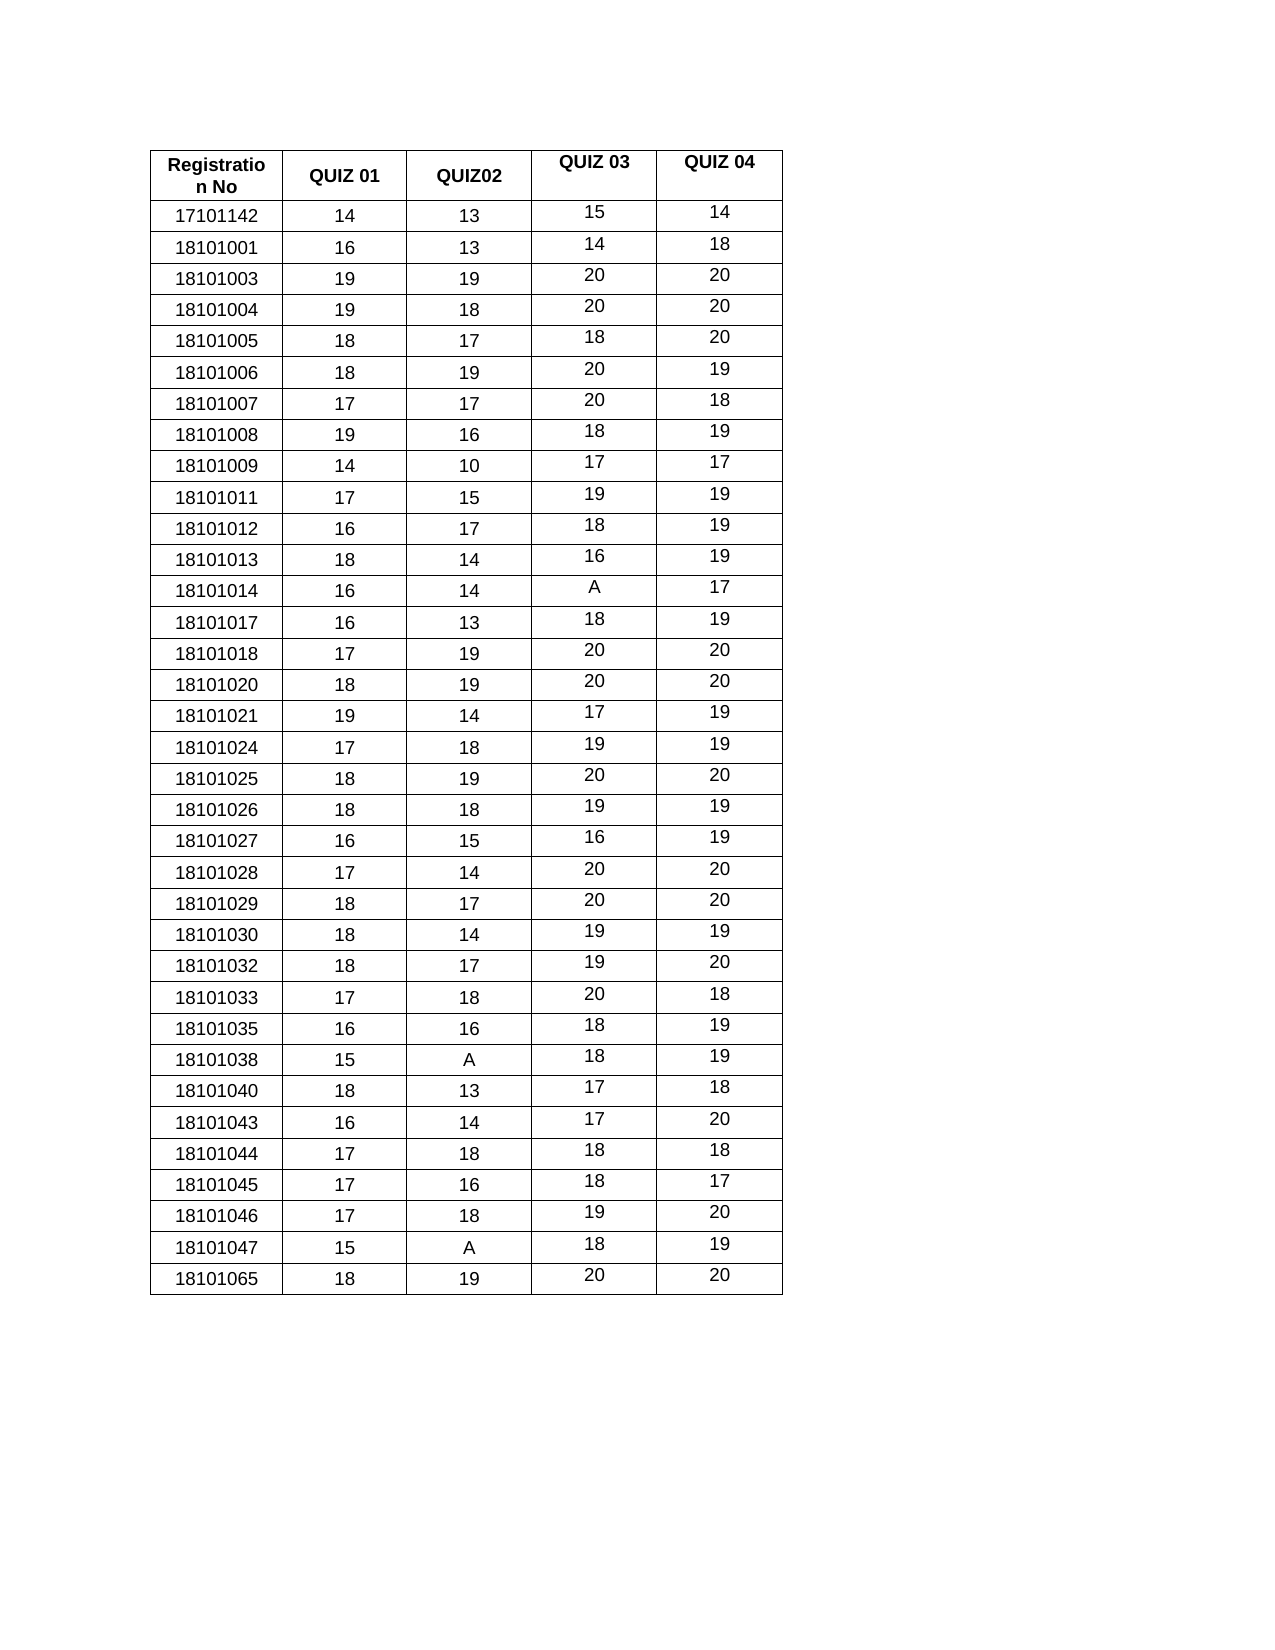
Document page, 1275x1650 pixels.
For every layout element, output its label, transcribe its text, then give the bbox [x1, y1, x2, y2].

table_cell 14 [407, 920, 531, 950]
table_cell A [407, 1232, 531, 1262]
table_cell 18101032 [151, 951, 282, 981]
table_cell 19 [407, 764, 531, 794]
table_cell 17 [283, 482, 406, 512]
table_cell 18101001 [151, 232, 282, 262]
table_cell 16 [283, 576, 406, 606]
table_cell 18 [407, 1201, 531, 1231]
table_cell 18 [532, 514, 656, 544]
table_cell 19 [407, 1264, 531, 1294]
table_header QUIZ 03 [532, 151, 656, 200]
table_cell 19 [657, 732, 782, 762]
table_cell 16 [407, 1014, 531, 1044]
table_cell 18 [657, 232, 782, 262]
table_cell 18101006 [151, 357, 282, 387]
table_cell 18 [532, 1139, 656, 1169]
table_cell 18101018 [151, 639, 282, 669]
table_cell 19 [657, 795, 782, 825]
table_cell 17 [283, 857, 406, 887]
table_cell 14 [532, 232, 656, 262]
table_cell 14 [407, 857, 531, 887]
table_cell 18 [283, 545, 406, 575]
table_cell 18 [657, 982, 782, 1012]
table_cell 19 [283, 420, 406, 450]
table_cell 16 [283, 1014, 406, 1044]
table_cell 15 [532, 201, 656, 231]
table_cell 15 [283, 1232, 406, 1262]
table_cell 18101017 [151, 607, 282, 637]
table_cell 17 [657, 451, 782, 481]
table_cell 17 [532, 1076, 656, 1106]
table_cell 14 [407, 545, 531, 575]
table_cell A [407, 1045, 531, 1075]
table_cell 18 [283, 1076, 406, 1106]
table_cell 17101142 [151, 201, 282, 231]
table_cell 20 [532, 639, 656, 669]
table_cell 14 [283, 451, 406, 481]
table_cell 18101029 [151, 889, 282, 919]
table_cell 17 [407, 951, 531, 981]
table_cell 18101028 [151, 857, 282, 887]
table_cell 18101033 [151, 982, 282, 1012]
table_cell 18101003 [151, 264, 282, 294]
table_cell 17 [283, 732, 406, 762]
table_cell 20 [657, 1264, 782, 1294]
table_cell 18101027 [151, 826, 282, 856]
table_cell 17 [657, 576, 782, 606]
table_cell 18101021 [151, 701, 282, 731]
table_cell 18 [657, 1139, 782, 1169]
table_cell 19 [657, 482, 782, 512]
table_cell 14 [657, 201, 782, 231]
table_cell 16 [283, 1107, 406, 1137]
table_cell 15 [283, 1045, 406, 1075]
table_cell 19 [657, 701, 782, 731]
table_cell 18 [283, 920, 406, 950]
table_cell 20 [532, 389, 656, 419]
table_cell 16 [532, 545, 656, 575]
table_cell 20 [532, 982, 656, 1012]
table_cell 18 [283, 326, 406, 356]
table_cell 18101020 [151, 670, 282, 700]
table_cell 16 [407, 1170, 531, 1200]
table_cell 17 [407, 889, 531, 919]
table_cell 16 [532, 826, 656, 856]
table_cell 19 [657, 1232, 782, 1262]
table_cell 20 [657, 295, 782, 325]
table_cell 13 [407, 232, 531, 262]
table_cell 19 [283, 264, 406, 294]
table_cell 18 [532, 326, 656, 356]
table_cell 20 [532, 357, 656, 387]
table_header Registration No [151, 151, 282, 200]
table_cell 18 [407, 295, 531, 325]
table_cell 19 [532, 920, 656, 950]
table_cell 20 [657, 639, 782, 669]
table_cell 20 [657, 1107, 782, 1137]
table_cell 18101043 [151, 1107, 282, 1137]
table_cell 14 [407, 1107, 531, 1137]
table_cell 18101026 [151, 795, 282, 825]
table_cell 20 [657, 764, 782, 794]
table_cell 18 [283, 795, 406, 825]
table_cell 20 [532, 295, 656, 325]
table_cell 17 [283, 1201, 406, 1231]
table_cell 18 [532, 1170, 656, 1200]
table_cell 18101005 [151, 326, 282, 356]
table_cell 19 [657, 1014, 782, 1044]
table_cell 19 [532, 795, 656, 825]
table_cell 19 [657, 1045, 782, 1075]
table_cell 17 [657, 1170, 782, 1200]
table_cell 17 [283, 389, 406, 419]
table_header QUIZ 01 [283, 151, 406, 200]
table_cell 20 [657, 326, 782, 356]
table_cell 19 [657, 920, 782, 950]
table_cell 17 [532, 701, 656, 731]
table_cell 14 [283, 201, 406, 231]
table_cell 17 [407, 389, 531, 419]
table_cell 15 [407, 482, 531, 512]
table_cell 18101044 [151, 1139, 282, 1169]
table_cell 19 [657, 545, 782, 575]
table_cell 19 [283, 295, 406, 325]
table_cell 18101013 [151, 545, 282, 575]
table_cell 18 [407, 795, 531, 825]
table_cell 20 [657, 951, 782, 981]
table_cell 19 [657, 607, 782, 637]
table_cell 20 [657, 857, 782, 887]
table_cell 18 [407, 982, 531, 1012]
table_cell 18101025 [151, 764, 282, 794]
table_cell 18101008 [151, 420, 282, 450]
table_cell 16 [407, 420, 531, 450]
table_cell 20 [657, 670, 782, 700]
table_cell 20 [532, 264, 656, 294]
table_cell 20 [532, 670, 656, 700]
table_cell 18 [407, 732, 531, 762]
table_cell 20 [657, 1201, 782, 1231]
table_cell 13 [407, 201, 531, 231]
table_cell 20 [532, 889, 656, 919]
table_cell 18101046 [151, 1201, 282, 1231]
table_cell 18 [532, 1014, 656, 1044]
table_cell 17 [283, 639, 406, 669]
table_cell 17 [407, 514, 531, 544]
table_cell 18 [657, 1076, 782, 1106]
table_cell 18101014 [151, 576, 282, 606]
table_cell 18101007 [151, 389, 282, 419]
table_cell 18101011 [151, 482, 282, 512]
table_cell 18101040 [151, 1076, 282, 1106]
table_cell 19 [657, 420, 782, 450]
table_cell 17 [283, 1139, 406, 1169]
table_cell 18 [407, 1139, 531, 1169]
table_cell 19 [532, 1201, 656, 1231]
table_cell 16 [283, 607, 406, 637]
table_cell 20 [657, 889, 782, 919]
table_cell 19 [407, 264, 531, 294]
table_cell 17 [532, 1107, 656, 1137]
table_cell 20 [532, 1264, 656, 1294]
table_cell 16 [283, 514, 406, 544]
table_header QUIZ02 [407, 151, 531, 200]
table_cell 18101012 [151, 514, 282, 544]
table_header QUIZ 04 [657, 151, 782, 200]
table_cell 19 [283, 701, 406, 731]
table_cell 19 [532, 732, 656, 762]
table_cell 18101038 [151, 1045, 282, 1075]
table_cell 18 [532, 1232, 656, 1262]
table_cell 18101024 [151, 732, 282, 762]
table_cell 19 [657, 357, 782, 387]
table_cell 18101045 [151, 1170, 282, 1200]
table_cell 18101004 [151, 295, 282, 325]
table_cell 18 [283, 1264, 406, 1294]
table_cell 17 [283, 1170, 406, 1200]
table_cell 10 [407, 451, 531, 481]
table_cell 19 [657, 826, 782, 856]
table_cell A [532, 576, 656, 606]
table_cell 18101065 [151, 1264, 282, 1294]
table_cell 18 [283, 889, 406, 919]
table_cell 20 [532, 857, 656, 887]
table_cell 14 [407, 576, 531, 606]
table_cell 17 [407, 326, 531, 356]
table_cell 19 [407, 670, 531, 700]
table_cell 18101035 [151, 1014, 282, 1044]
table_cell 18 [532, 607, 656, 637]
table_cell 16 [283, 232, 406, 262]
table_cell 18 [283, 951, 406, 981]
table_cell 18101047 [151, 1232, 282, 1262]
table_cell 18101030 [151, 920, 282, 950]
table_cell 18 [532, 1045, 656, 1075]
table_cell 13 [407, 607, 531, 637]
table_cell 20 [657, 264, 782, 294]
table_cell 19 [532, 951, 656, 981]
table_cell 15 [407, 826, 531, 856]
table_cell 19 [532, 482, 656, 512]
table_cell 19 [407, 639, 531, 669]
table_cell 13 [407, 1076, 531, 1106]
table_cell 18 [283, 357, 406, 387]
table_cell 19 [407, 357, 531, 387]
table_cell 17 [283, 982, 406, 1012]
table_cell 18 [657, 389, 782, 419]
table_cell 20 [532, 764, 656, 794]
table_cell 17 [532, 451, 656, 481]
table_cell 18 [532, 420, 656, 450]
table_cell 16 [283, 826, 406, 856]
table_cell 19 [657, 514, 782, 544]
table_cell 18 [283, 764, 406, 794]
table_cell 14 [407, 701, 531, 731]
table_cell 18101009 [151, 451, 282, 481]
table_cell 18 [283, 670, 406, 700]
